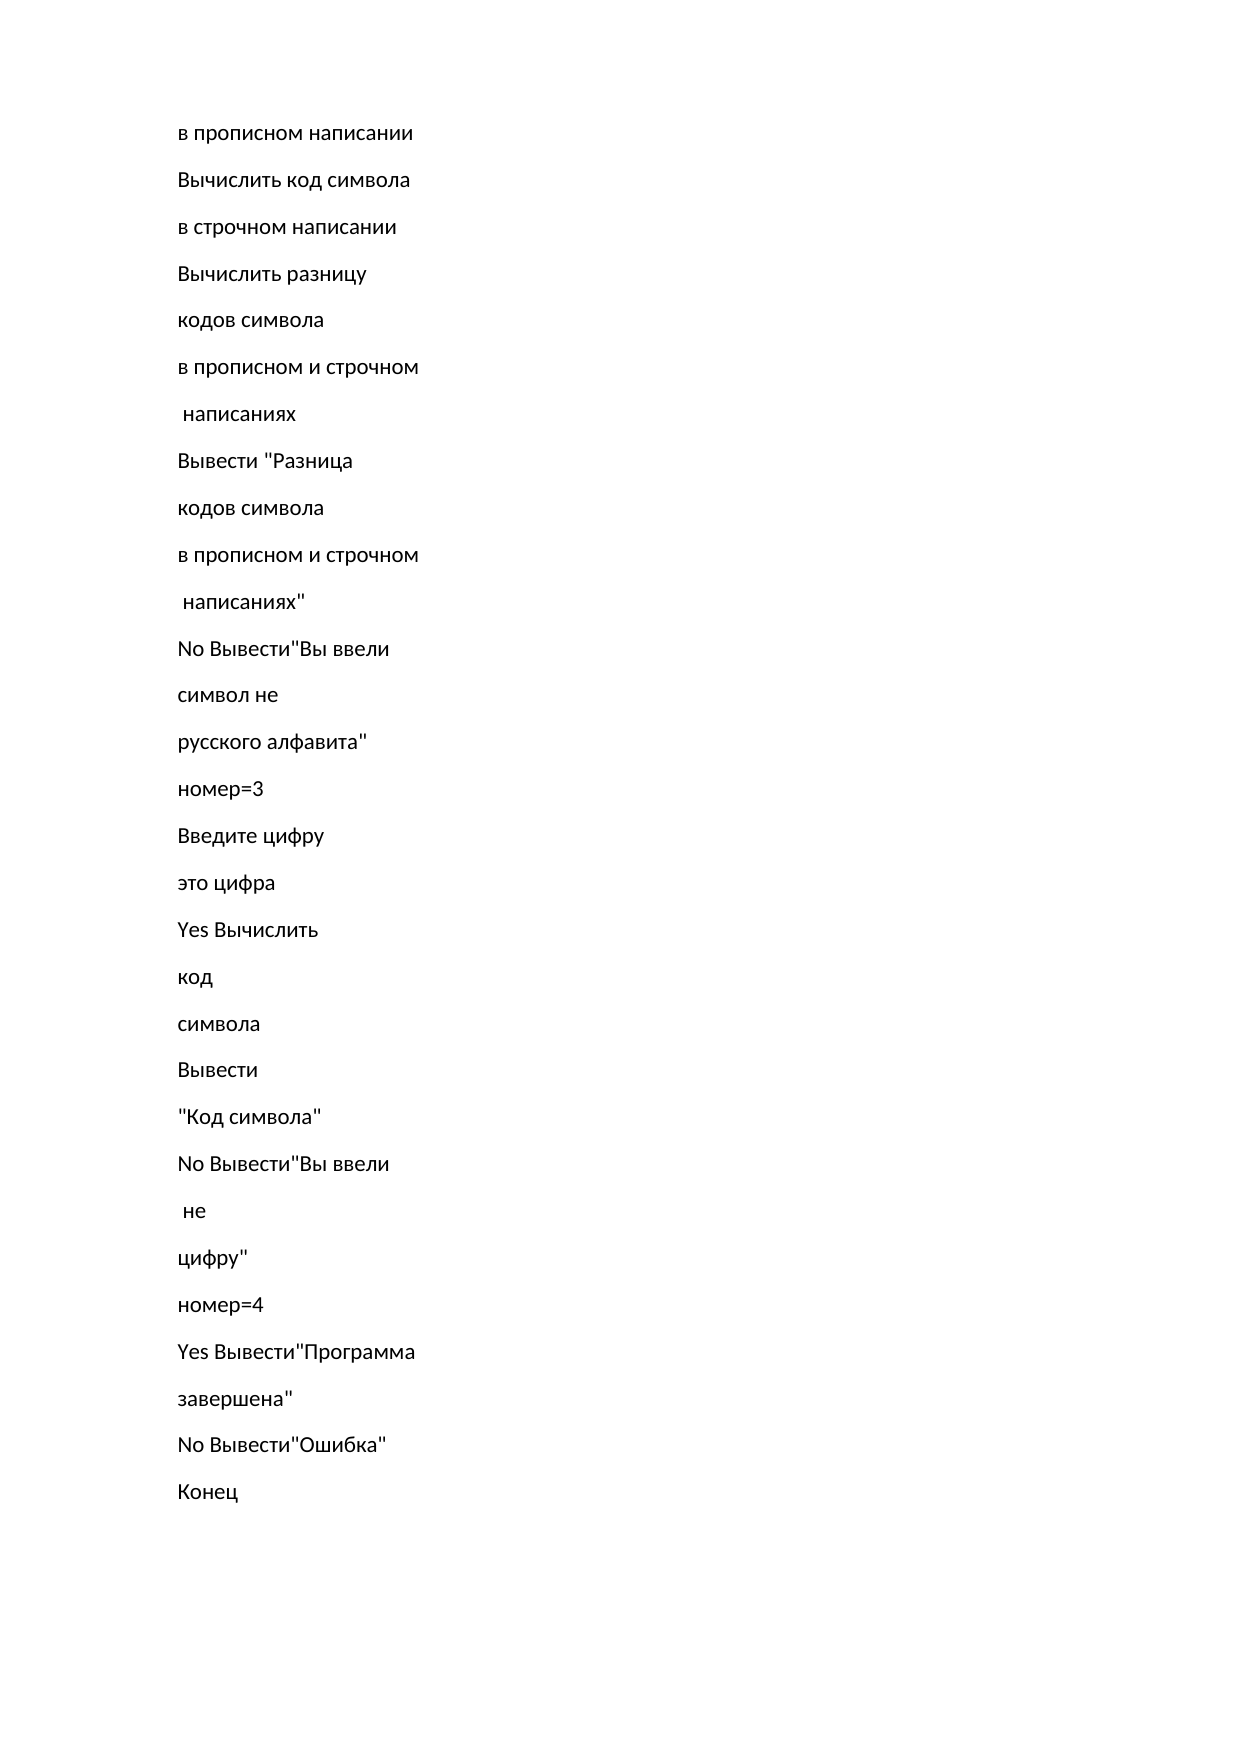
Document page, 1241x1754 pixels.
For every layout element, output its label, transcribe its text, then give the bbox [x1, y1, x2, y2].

text в прописном и строчном [177, 540, 1152, 568]
text Конец [177, 1477, 1152, 1506]
text кодов символа [177, 306, 1152, 334]
text No Вывести"Вы ввели [177, 634, 1152, 662]
text Вывести [177, 1056, 1152, 1084]
text "Код символа" [177, 1102, 1152, 1131]
text Yes Вывести"Программа [177, 1337, 1152, 1365]
text цифру" [177, 1243, 1152, 1271]
text Введите цифру [177, 821, 1152, 849]
text код [177, 962, 1152, 990]
text написаниях [177, 399, 1152, 427]
text русского алфавита" [177, 727, 1152, 756]
text номер=4 [177, 1290, 1152, 1318]
text в прописном написании [177, 118, 1152, 146]
text символ не [177, 681, 1152, 709]
text No Вывести"Ошибка" [177, 1431, 1152, 1459]
text Вывести "Разница [177, 446, 1152, 474]
text не [177, 1196, 1152, 1224]
text символа [177, 1009, 1152, 1037]
text в строчном написании [177, 212, 1152, 240]
text номер=3 [177, 774, 1152, 802]
text Yes Вычислить [177, 915, 1152, 943]
text завершена" [177, 1384, 1152, 1412]
text кодов символа [177, 493, 1152, 521]
text написаниях" [177, 587, 1152, 615]
text No Вывести"Вы ввели [177, 1149, 1152, 1177]
text это цифра [177, 868, 1152, 896]
text Вычислить код символа [177, 165, 1152, 193]
text в прописном и строчном [177, 352, 1152, 381]
text Вычислить разницу [177, 259, 1152, 287]
